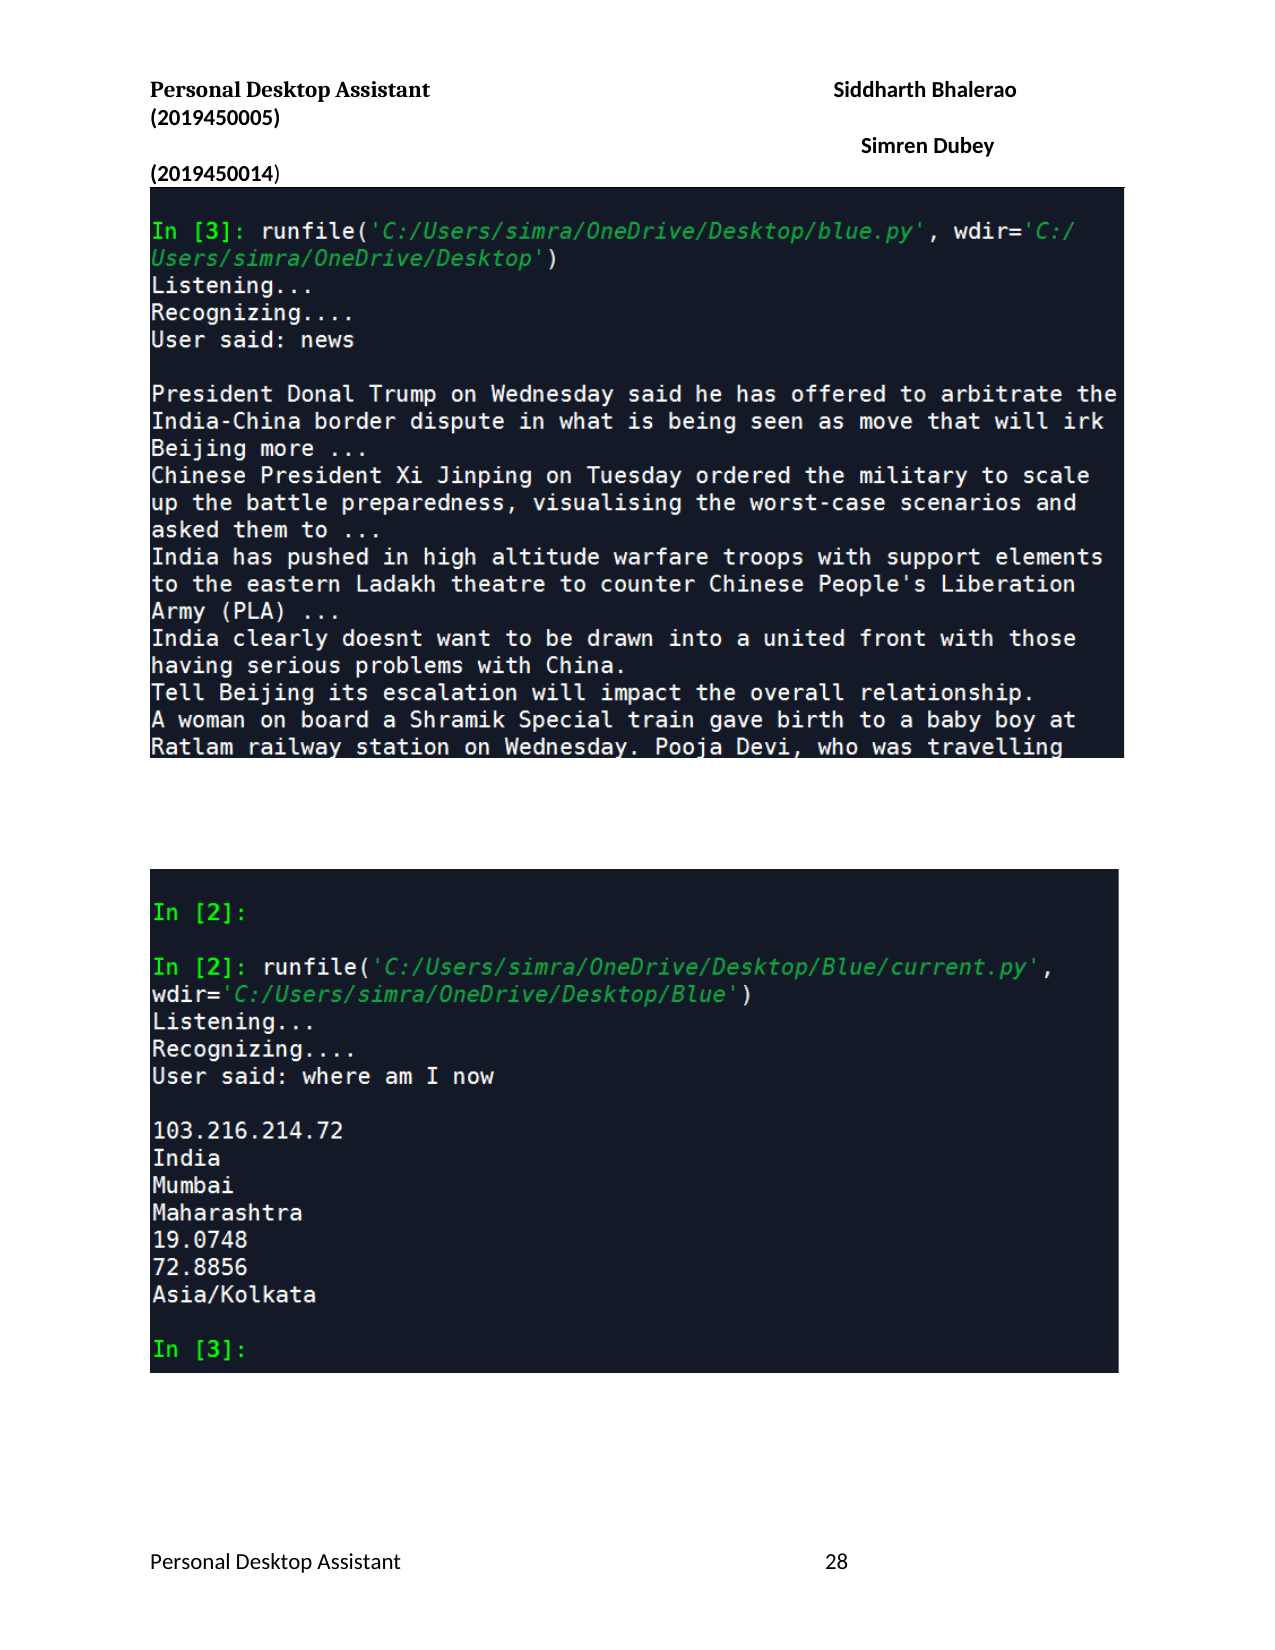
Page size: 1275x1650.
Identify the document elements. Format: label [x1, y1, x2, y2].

picture [150, 869, 1119, 1373]
picture [150, 188, 1125, 758]
